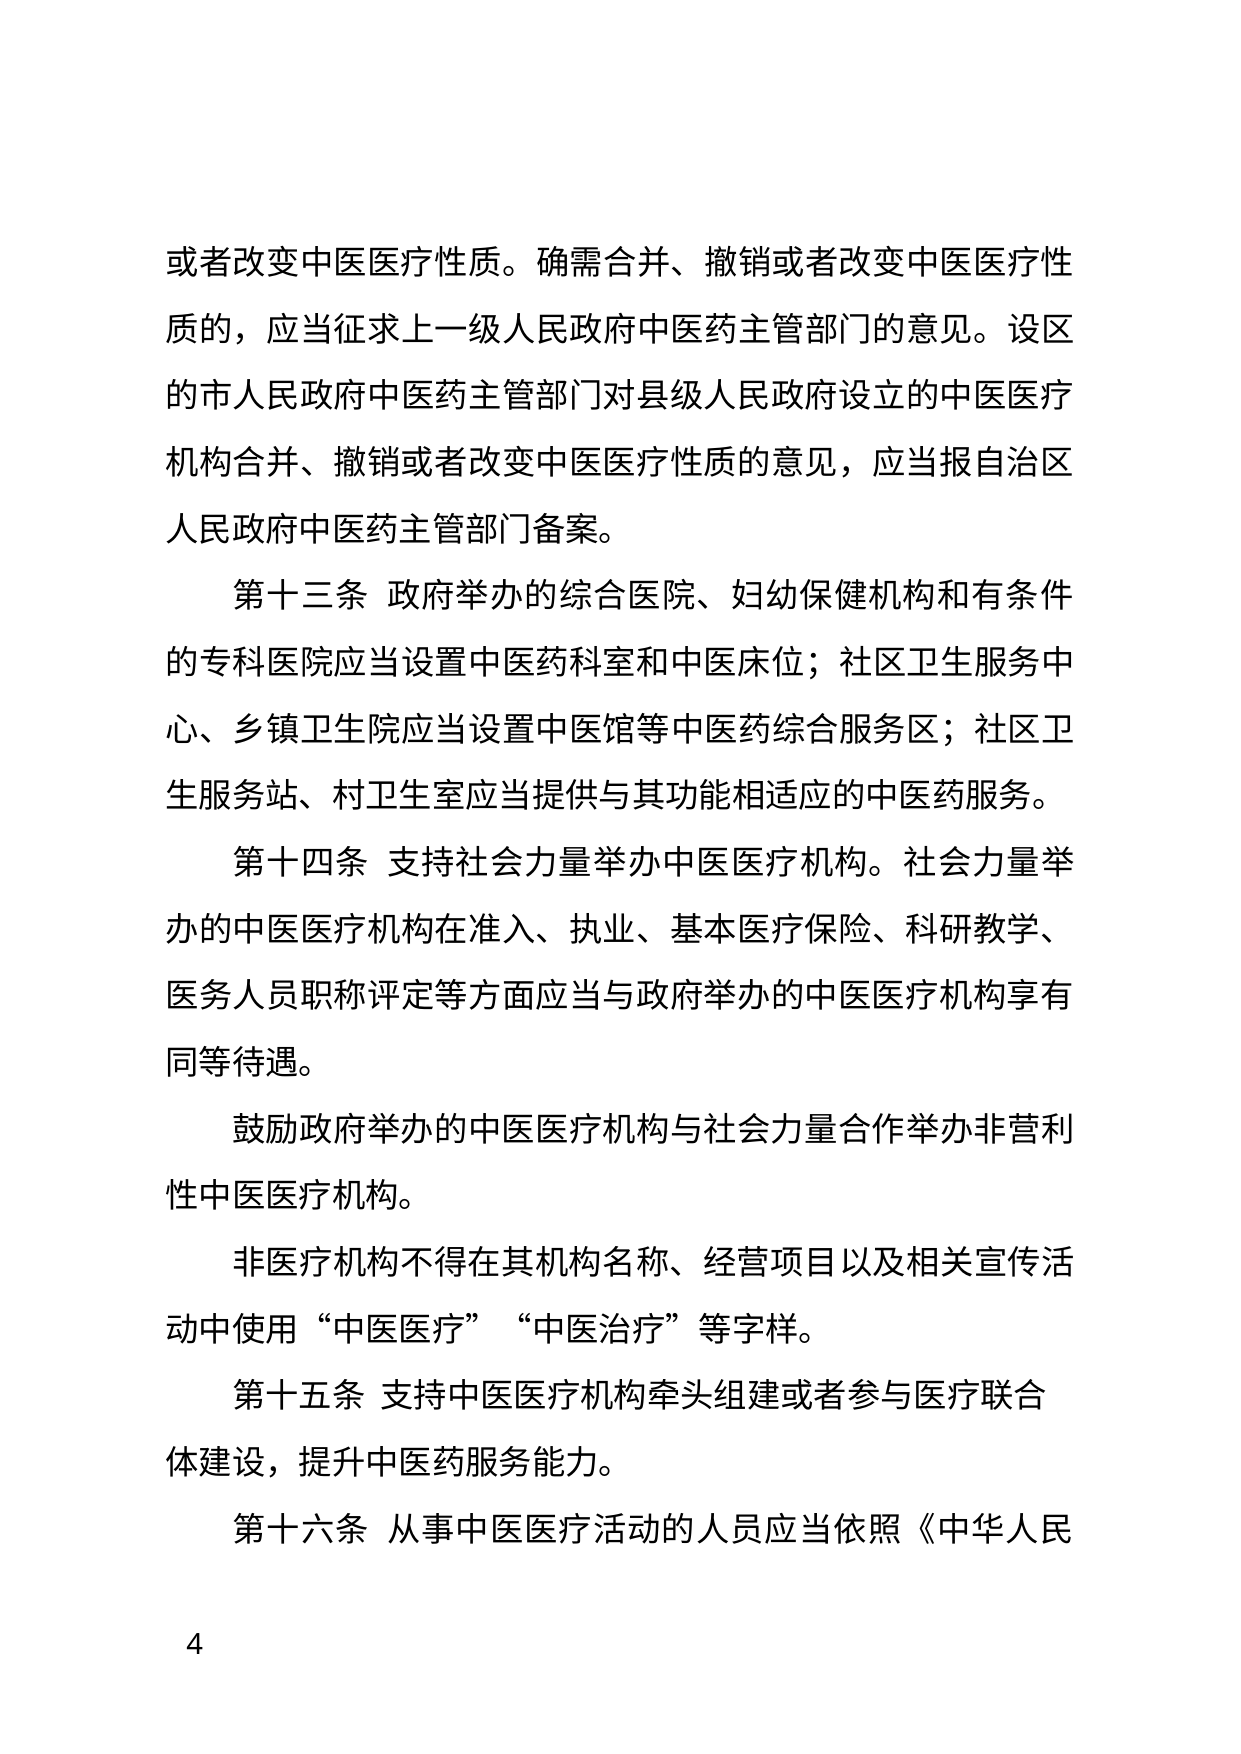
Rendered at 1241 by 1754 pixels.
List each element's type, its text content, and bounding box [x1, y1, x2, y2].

text 非医疗机构不得在其机构名称、经营项目以及相关宣传活动中使用“中医医疗”“中医治疗”等字样。 [165, 1221, 1075, 1354]
text 鼓励政府举办的中医医疗机构与社会力量合作举办非营利性中医医疗机构。 [165, 1088, 1075, 1221]
text 第十三条 政府举办的综合医院、妇幼保健机构和有条件的专科医院应当设置中医药科室和中医床位；社区卫生服务中心、乡镇卫生院应当设置中医馆等中医药综合服务区；社区卫生服务站、村卫生室应当提供与其功能相适应的中医药服务。 [165, 554, 1075, 821]
text 第十五条 支持中医医疗机构牵头组建或者参与医疗联合体建设，提升中医药服务能力。 [165, 1354, 1075, 1488]
text 第十四条 支持社会力量举办中医医疗机构。社会力量举办的中医医疗机构在准入、执业、基本医疗保险、科研教学、医务人员职称评定等方面应当与政府举办的中医医疗机构享有同等待遇。 [165, 821, 1075, 1088]
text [165, 221, 1075, 554]
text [165, 1488, 1075, 1554]
